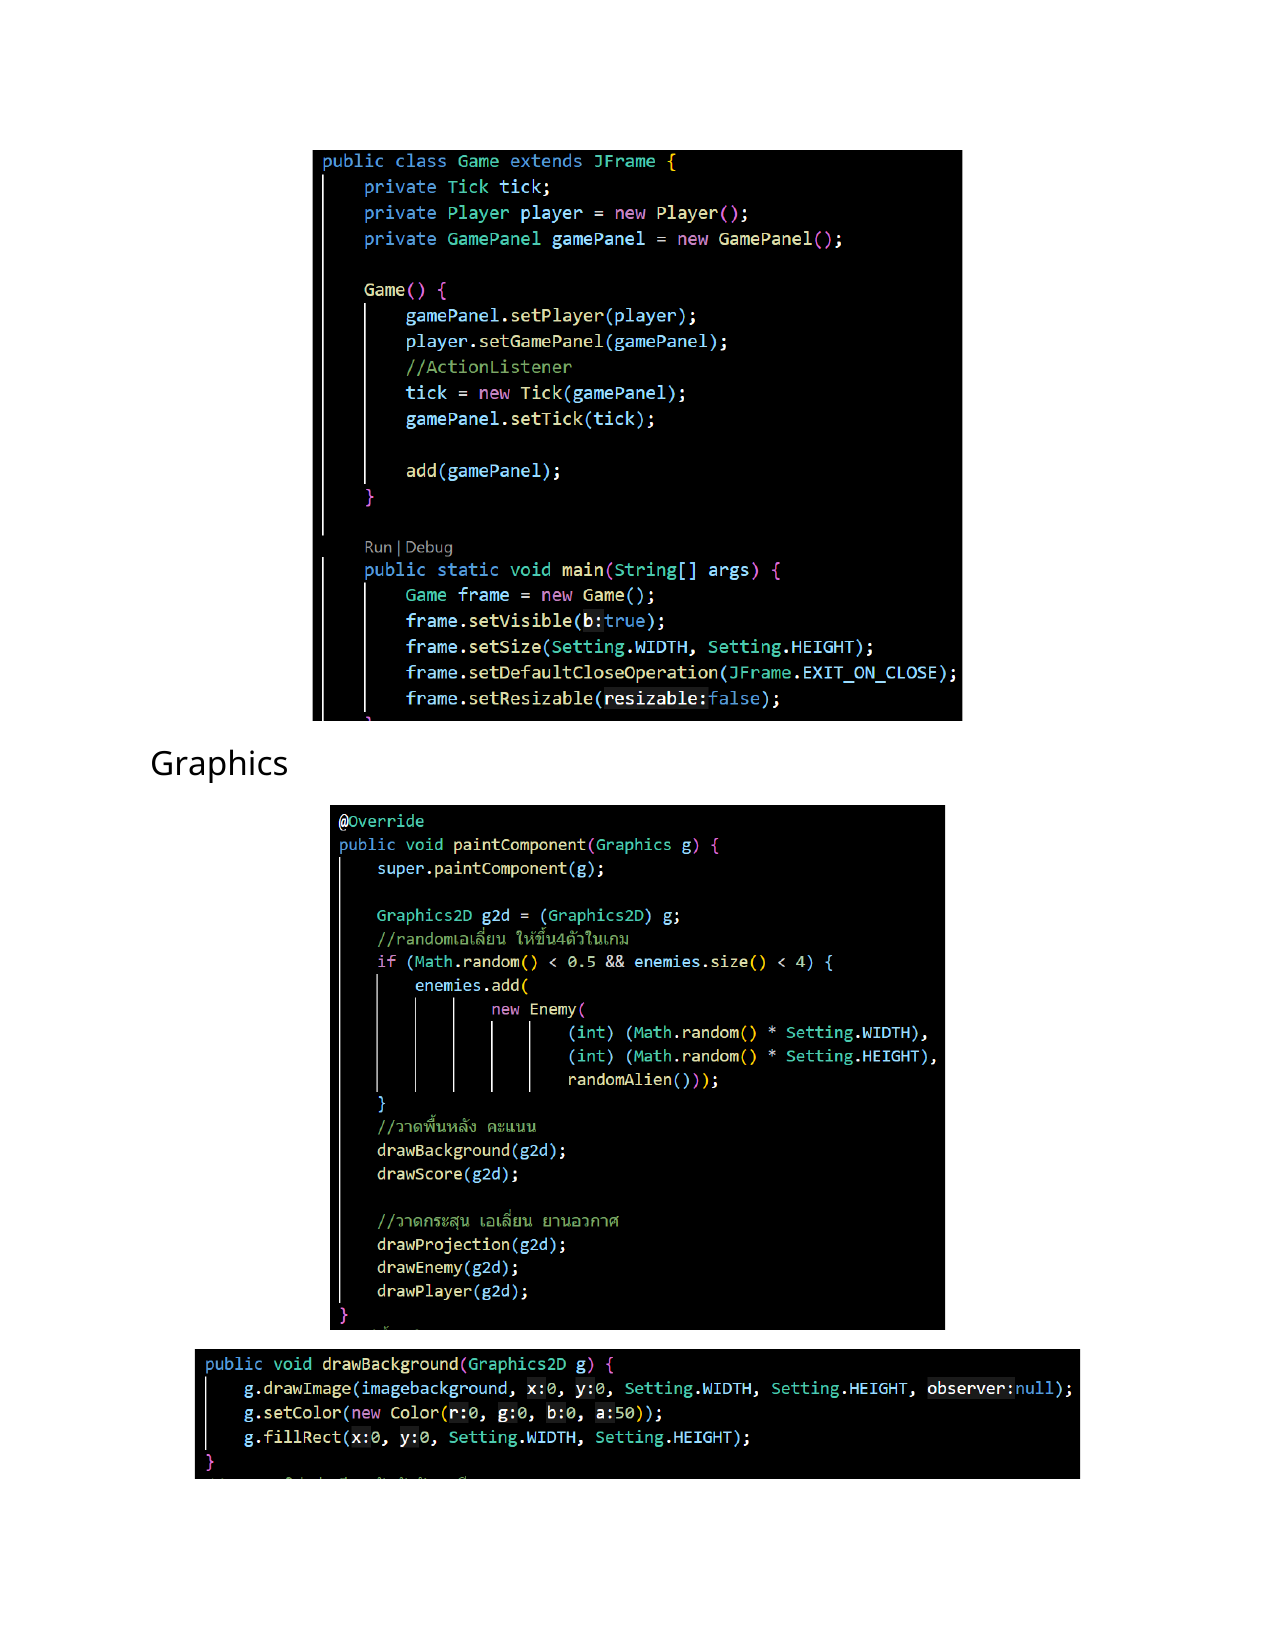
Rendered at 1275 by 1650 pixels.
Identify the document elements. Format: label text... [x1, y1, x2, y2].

text Graphics [150, 740, 1125, 785]
picture [330, 805, 946, 1330]
picture [194, 1349, 1081, 1479]
picture [312, 150, 963, 721]
